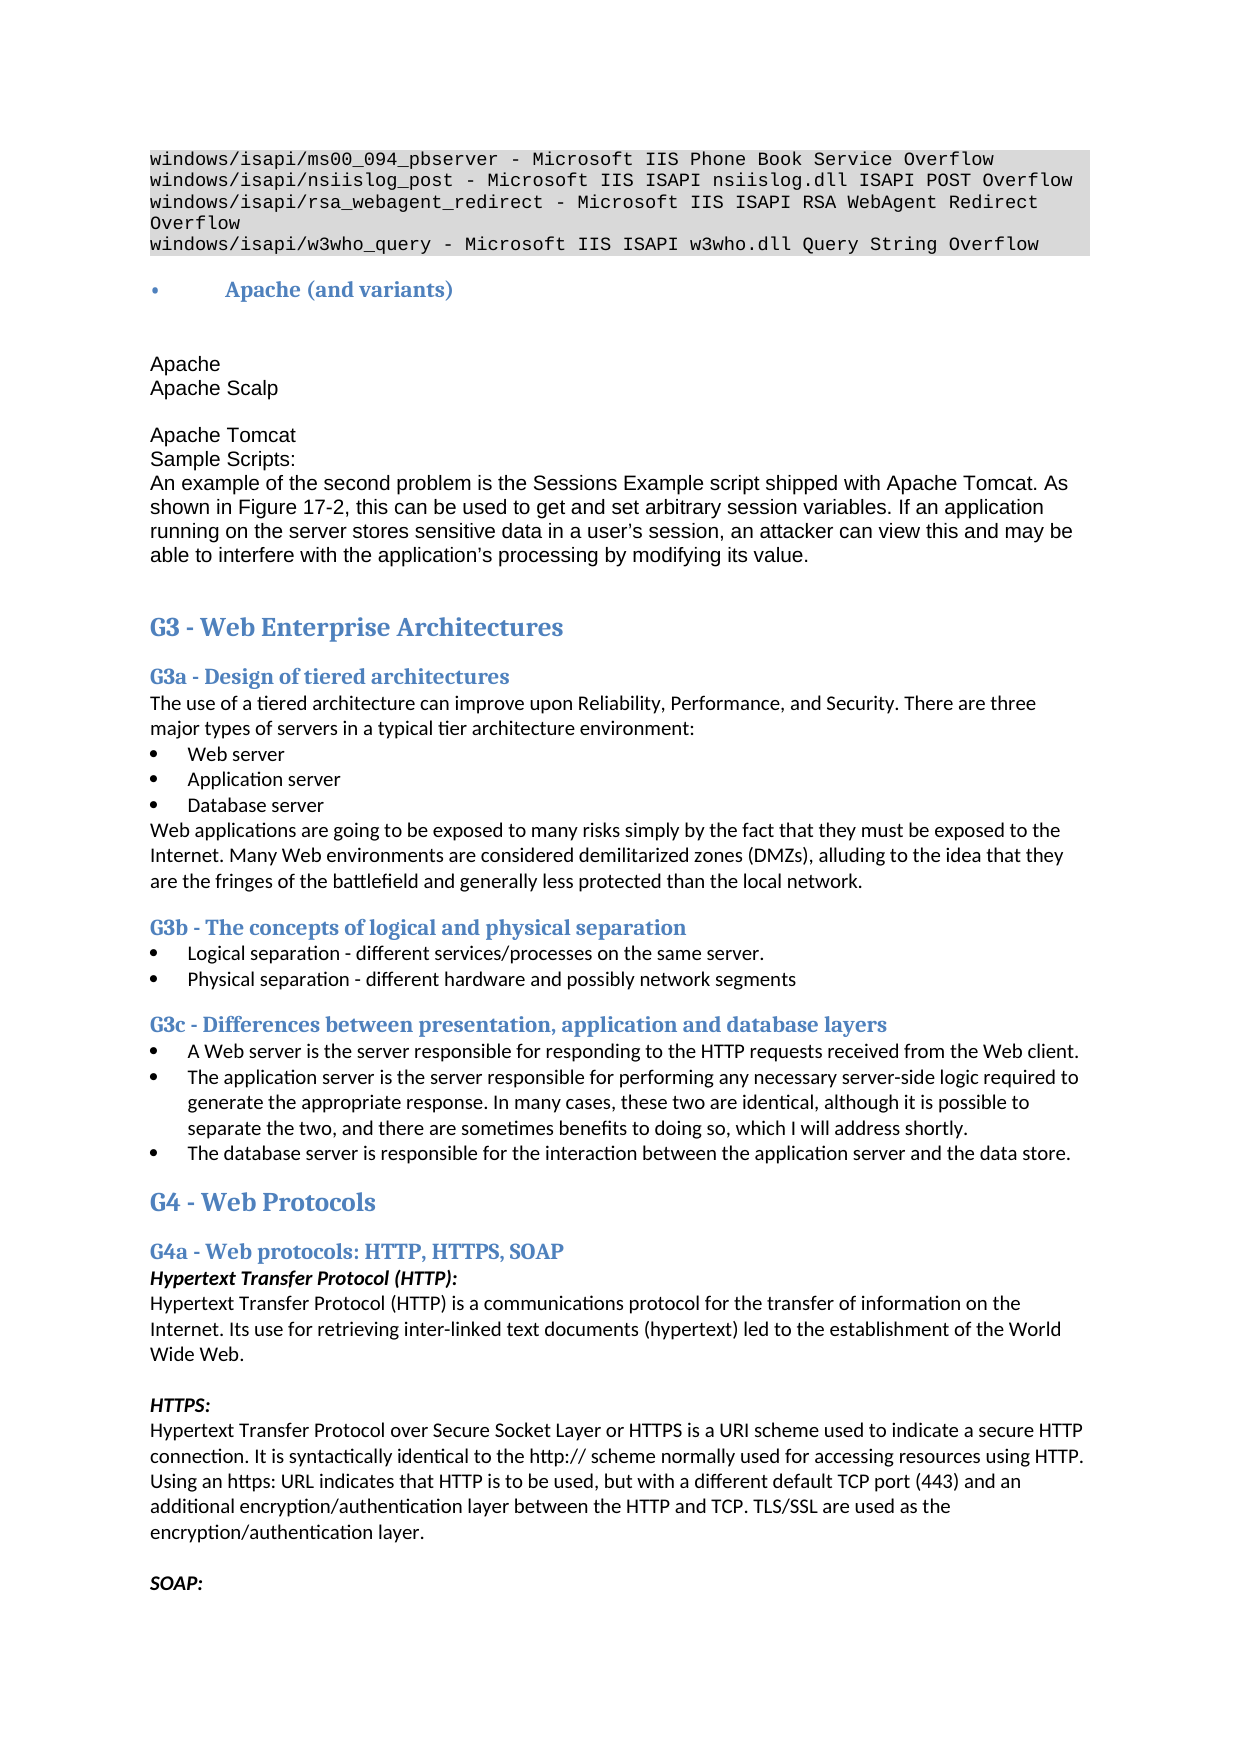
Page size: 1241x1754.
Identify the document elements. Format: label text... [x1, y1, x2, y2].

subtitle G4a - Web protocols: HTTP, HTTPS, SOAP [150, 1238, 1090, 1265]
text Sample Scripts: [150, 447, 1090, 471]
text Apache Scalp [150, 375, 1090, 399]
list Web server [150, 741, 1090, 766]
text Apache [150, 351, 1090, 375]
text Hypertext Transfer Protocol over Secure Socket Layer or HTTPS is a URI scheme used to indicate a secure HTTP connection. It is syntactically identical to the http:// scheme normally used for accessing resources using HTTP. Using an https: URL indicates that HTTP is to be used, but with a different default TCP port (443) and an additional encryption/authentication layer between the HTTP and TCP. TLS/SSL are used as the encryption/authentication layer. [150, 1417, 1090, 1544]
text windows/isapi/rsa_webagent_redirect - Microsoft IIS ISAPI RSA WebAgent Redirect Overflow [150, 192, 1090, 235]
text HTTPS: [150, 1392, 1090, 1417]
list The database server is responsible for the interaction between the application server and the data store. [150, 1140, 1090, 1166]
text windows/isapi/w3who_query - Microsoft IIS ISAPI w3who.dll Query String Overflow [150, 235, 1090, 256]
text windows/isapi/nsiislog_post - Microsoft IIS ISAPI nsiislog.dll ISAPI POST Overflow [150, 171, 1090, 192]
text An example of the second problem is the Sessions Example script shipped with Apache Tomcat. As shown in Figure 17-2, this can be used to get and set arbitrary session variables. If an application running on the server stores sensitive data in a user’s session, an attacker can view this and may be able to interfere with the application’s processing by modifying its value. [150, 471, 1090, 567]
list The application server is the server responsible for performing any necessary server-side logic required to generate the appropriate response. In many cases, these two are identical, although it is possible to separate the two, and there are sometimes benefits to doing so, which I will address shortly. [150, 1064, 1090, 1140]
list Physical separation - different hardware and possibly network segments [150, 966, 1090, 991]
text windows/isapi/ms00_094_pbserver - Microsoft IIS Phone Book Service Overflow [150, 150, 1090, 171]
subtitle • Apache (and variants) [150, 277, 1090, 303]
list A Web server is the server responsible for responding to the HTTP requests received from the Web client. [150, 1039, 1090, 1064]
text Apache Tomcat [150, 423, 1090, 447]
text Hypertext Transfer Protocol (HTTP): [150, 1265, 1090, 1290]
subtitle G3 - Web Enterprise Architectures [150, 612, 1090, 643]
subtitle G3a - Design of tiered architectures [150, 664, 1090, 690]
list Logical separation - different services/processes on the same server. [150, 941, 1090, 966]
list Database server [150, 792, 1090, 817]
text Hypertext Transfer Protocol (HTTP) is a communications protocol for the transfer of information on the Internet. Its use for retrieving inter-linked text documents (hypertext) led to the establishment of the World Wide Web. [150, 1290, 1090, 1367]
text The use of a tiered architecture can improve upon Reliability, Performance, and Security. There are three major types of servers in a typical tier architecture environment: [150, 690, 1090, 741]
subtitle G3b - The concepts of logical and physical separation [150, 914, 1090, 941]
subtitle G3c - Differences between presentation, application and database layers [150, 1012, 1090, 1039]
text SOAP: [150, 1570, 1090, 1595]
list Application server [150, 766, 1090, 792]
text Web applications are going to be exposed to many risks simply by the fact that they must be exposed to the Internet. Many Web environments are considered demilitarized zones (DMZs), alluding to the idea that they are the fringes of the battlefield and generally less protected than the local network. [150, 817, 1090, 893]
subtitle G4 - Web Protocols [150, 1187, 1090, 1218]
